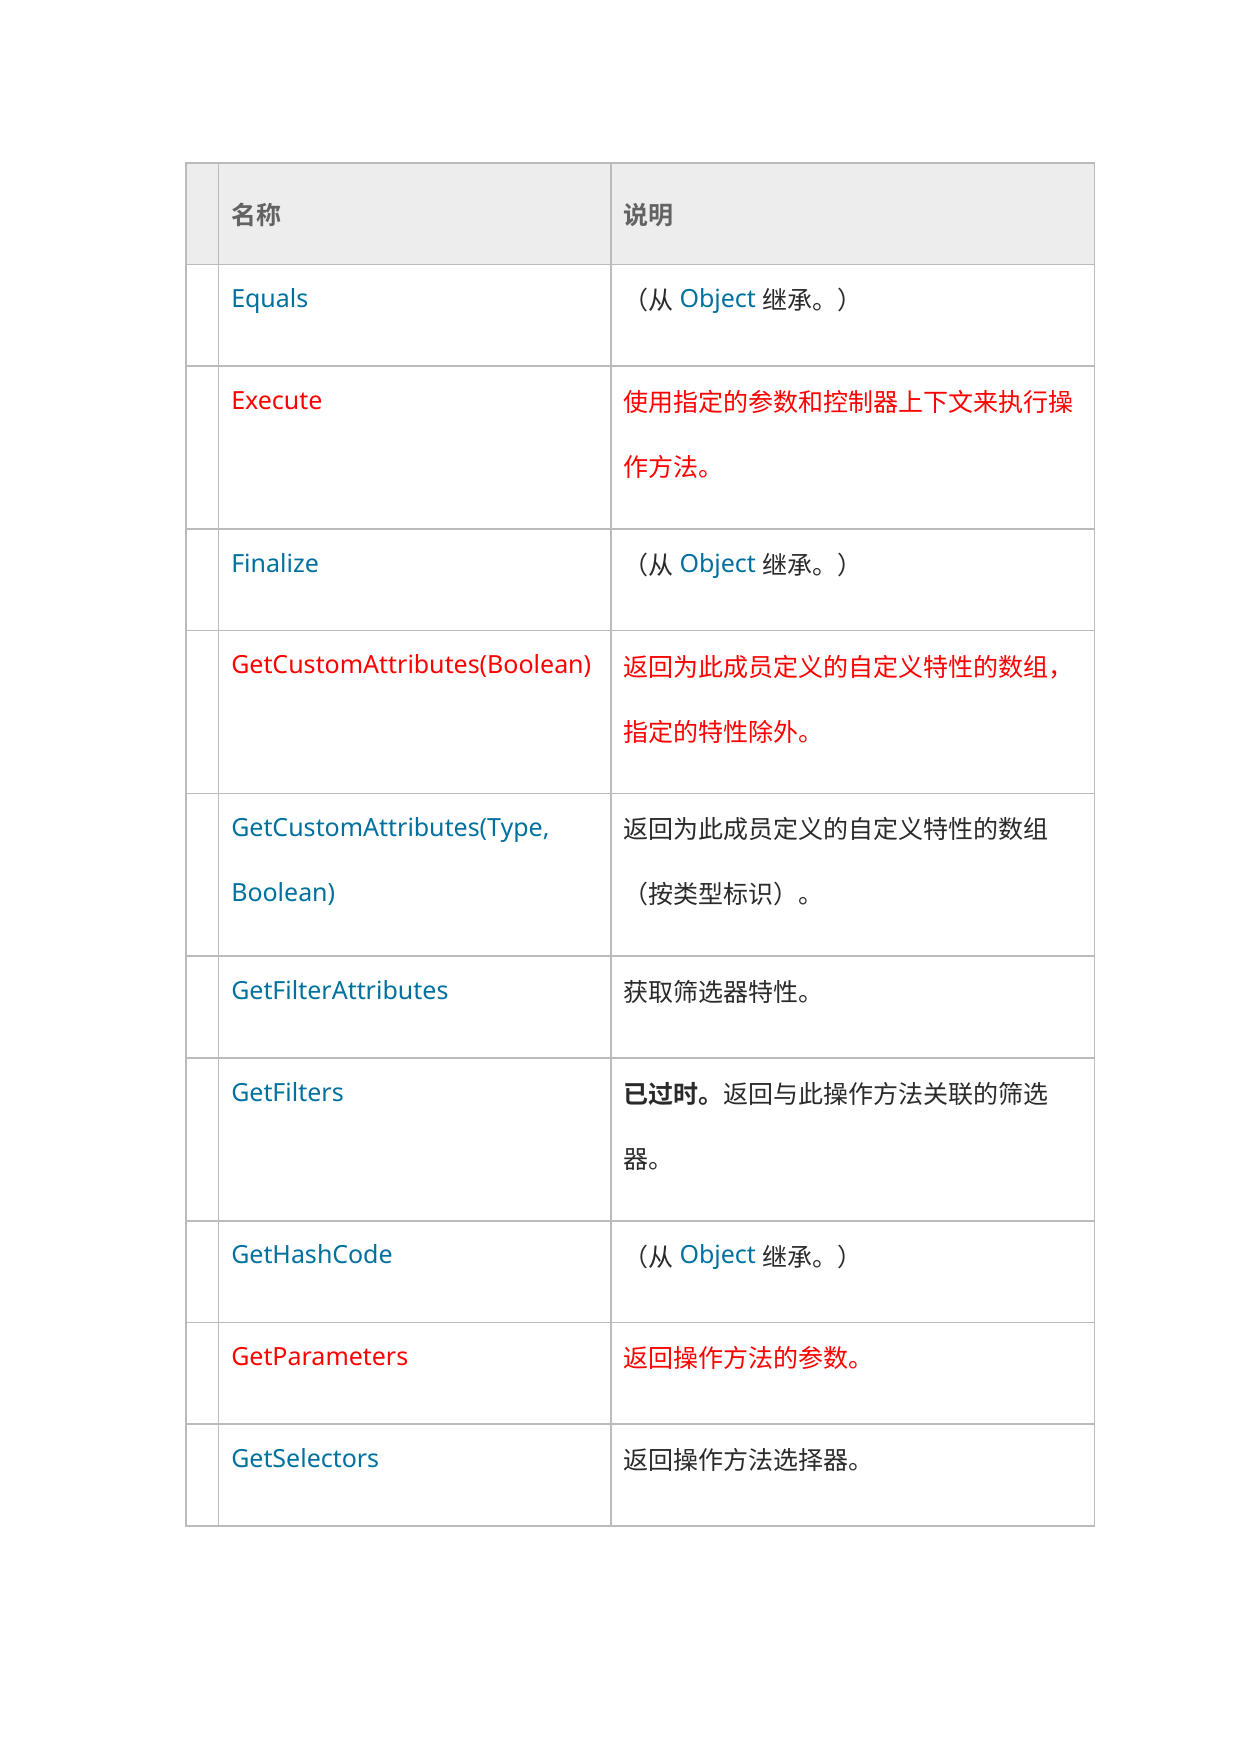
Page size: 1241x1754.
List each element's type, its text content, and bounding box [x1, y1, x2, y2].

table_cell [187, 1059, 218, 1220]
table_cell GetFilters [219, 1059, 610, 1220]
table_cell [187, 530, 218, 630]
table_cell GetParameters [219, 1323, 610, 1423]
table_cell GetFilterAttributes [219, 957, 610, 1057]
table_cell GetCustomAttributes(Type, Boolean) [219, 794, 610, 955]
table_cell GetHashCode [219, 1222, 610, 1322]
table_cell [187, 631, 218, 793]
table_cell [187, 367, 218, 528]
table_cell 已过时。返回与此操作方法关联的筛选器。 [612, 1059, 1094, 1220]
table_cell （从 Object 继承。） [612, 265, 1094, 365]
table_header [187, 164, 218, 264]
table_cell GetSelectors [219, 1425, 610, 1525]
table_cell （从 Object 继承。） [612, 1222, 1094, 1322]
table_cell 返回为此成员定义的自定义特性的数组，指定的特性除外。 [612, 631, 1094, 793]
table_cell 返回操作方法的参数。 [612, 1323, 1094, 1423]
table_header 名称 [219, 164, 610, 264]
table_cell 获取筛选器特性。 [612, 957, 1094, 1057]
table_cell （从 Object 继承。） [612, 530, 1094, 630]
table_cell [187, 1222, 218, 1322]
table_cell [187, 1425, 218, 1525]
table_header 说明 [612, 164, 1094, 264]
table_cell [187, 1323, 218, 1423]
table_cell 使用指定的参数和控制器上下文来执行操作方法。 [612, 367, 1094, 528]
table_cell 返回为此成员定义的自定义特性的数组（按类型标识）。 [612, 794, 1094, 955]
table_cell Finalize [219, 530, 610, 630]
table_cell [187, 794, 218, 955]
table_cell 返回操作方法选择器。 [612, 1425, 1094, 1525]
table_cell GetCustomAttributes(Boolean) [219, 631, 610, 793]
table_cell [187, 957, 218, 1057]
table_cell Execute [219, 367, 610, 528]
table_cell [187, 265, 218, 365]
table_cell Equals [219, 265, 610, 365]
